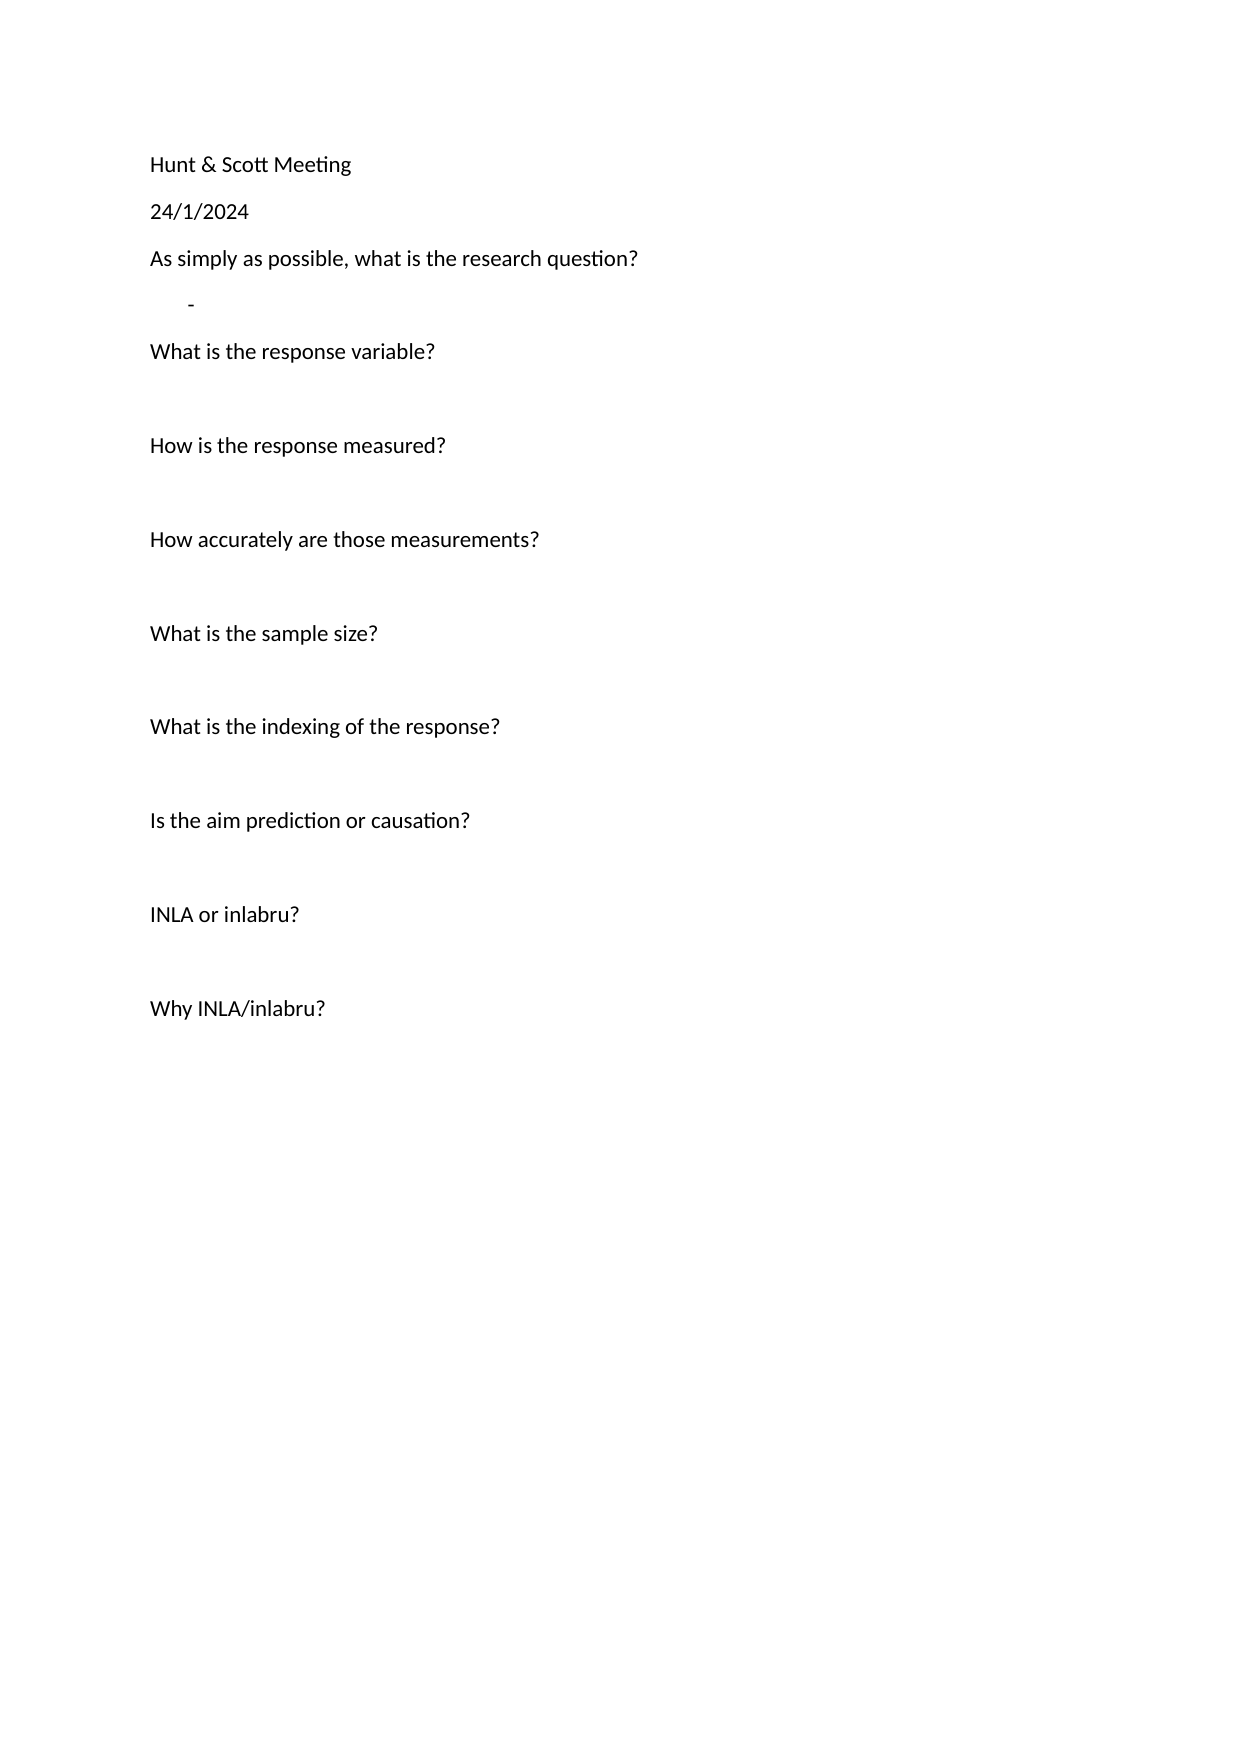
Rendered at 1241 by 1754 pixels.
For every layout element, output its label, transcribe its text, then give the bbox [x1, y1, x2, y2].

text What is the indexing of the response? [150, 712, 1090, 741]
text INLA or inlabru? [150, 900, 1090, 928]
text Hunt & Scott Meeting [150, 150, 1090, 178]
text 24/1/2024 [150, 197, 1090, 225]
text How accurately are those measurements? [150, 525, 1090, 553]
text As simply as possible, what is the research question? [150, 244, 1090, 272]
text How is the response measured? [150, 431, 1090, 459]
text What is the response variable? [150, 337, 1090, 366]
text Is the aim prediction or causation? [150, 806, 1090, 834]
text What is the sample size? [150, 619, 1090, 647]
text Why INLA/inlabru? [150, 994, 1090, 1022]
